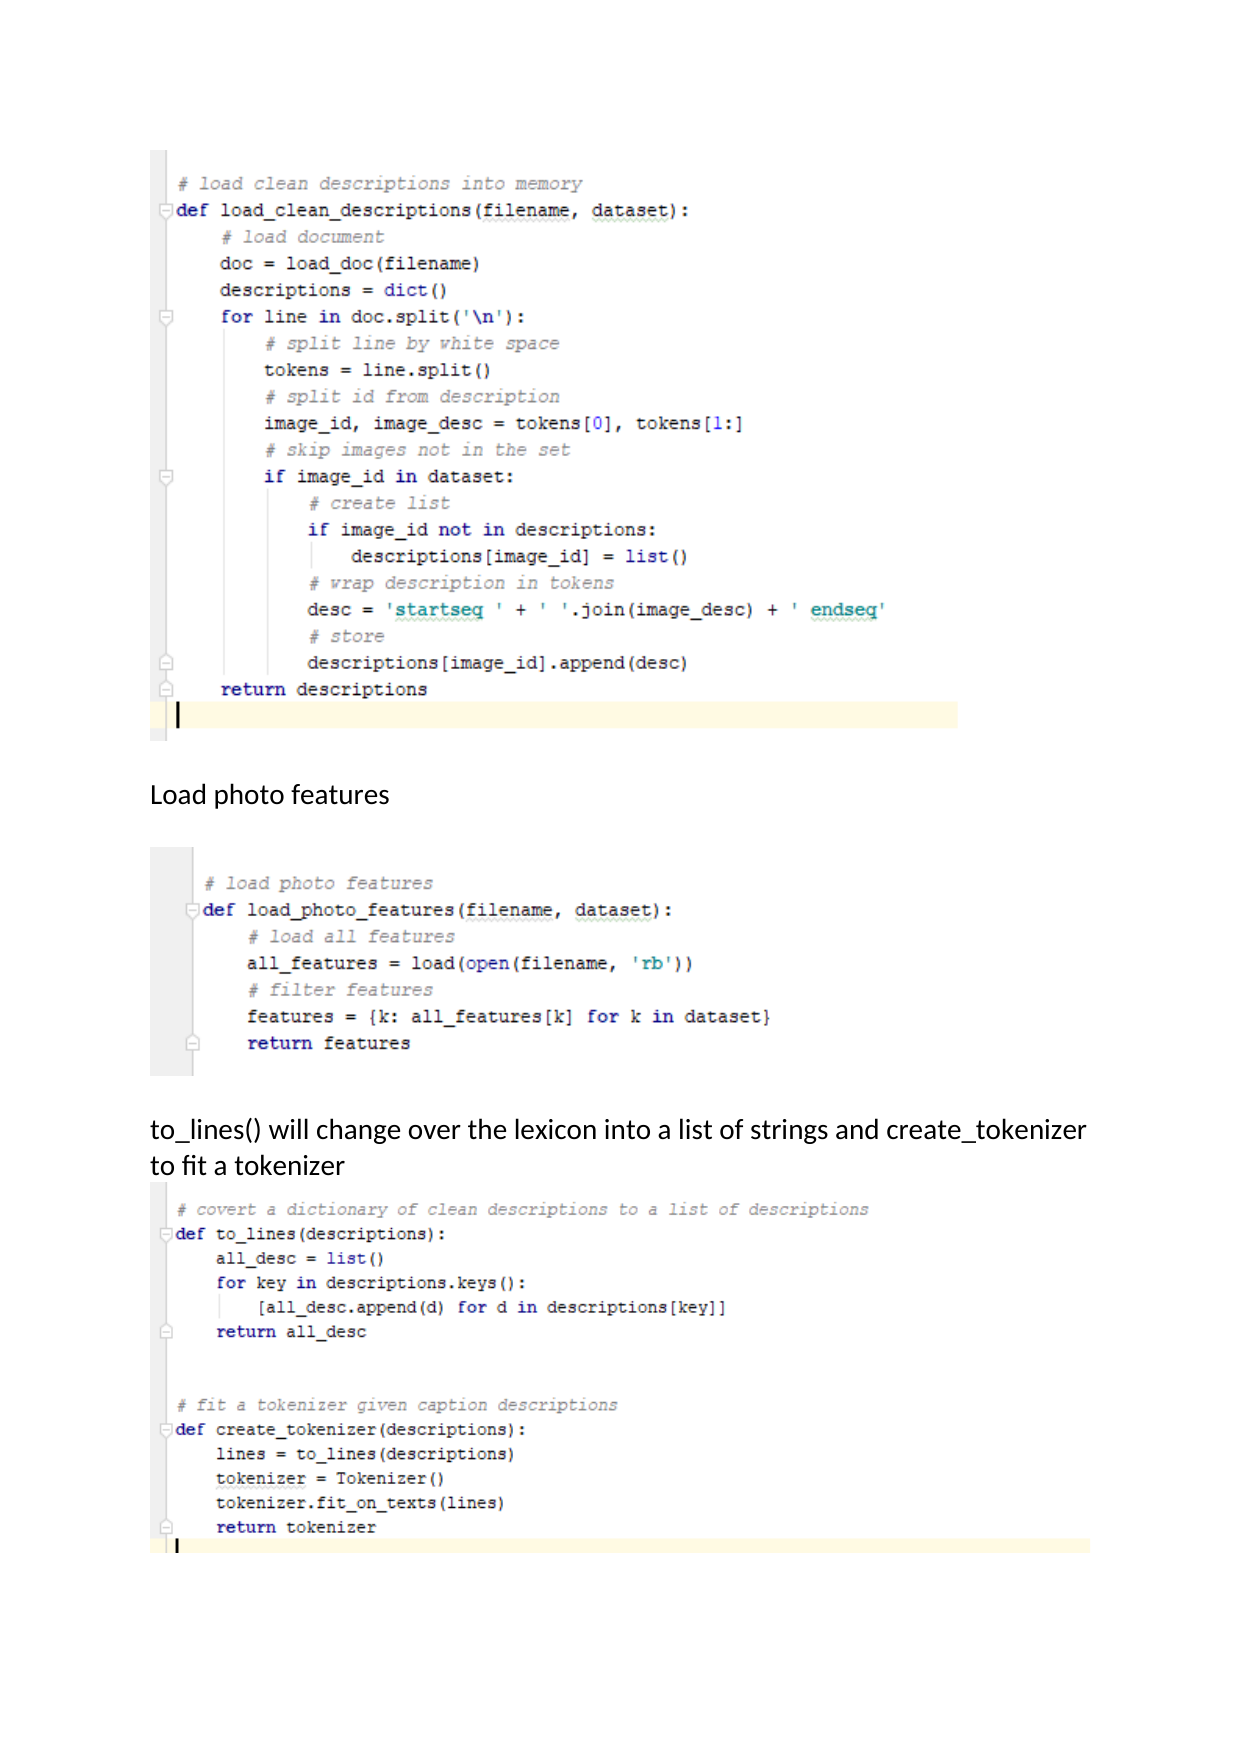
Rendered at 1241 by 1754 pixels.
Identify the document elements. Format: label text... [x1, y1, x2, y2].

picture [150, 1182, 1091, 1553]
text to_lines() will change over the lexicon into a list of strings and create_tokenizer to fit a tokenizer [150, 1111, 1090, 1182]
picture [150, 847, 918, 1076]
text Load photo features [150, 776, 1090, 812]
picture [150, 150, 958, 741]
